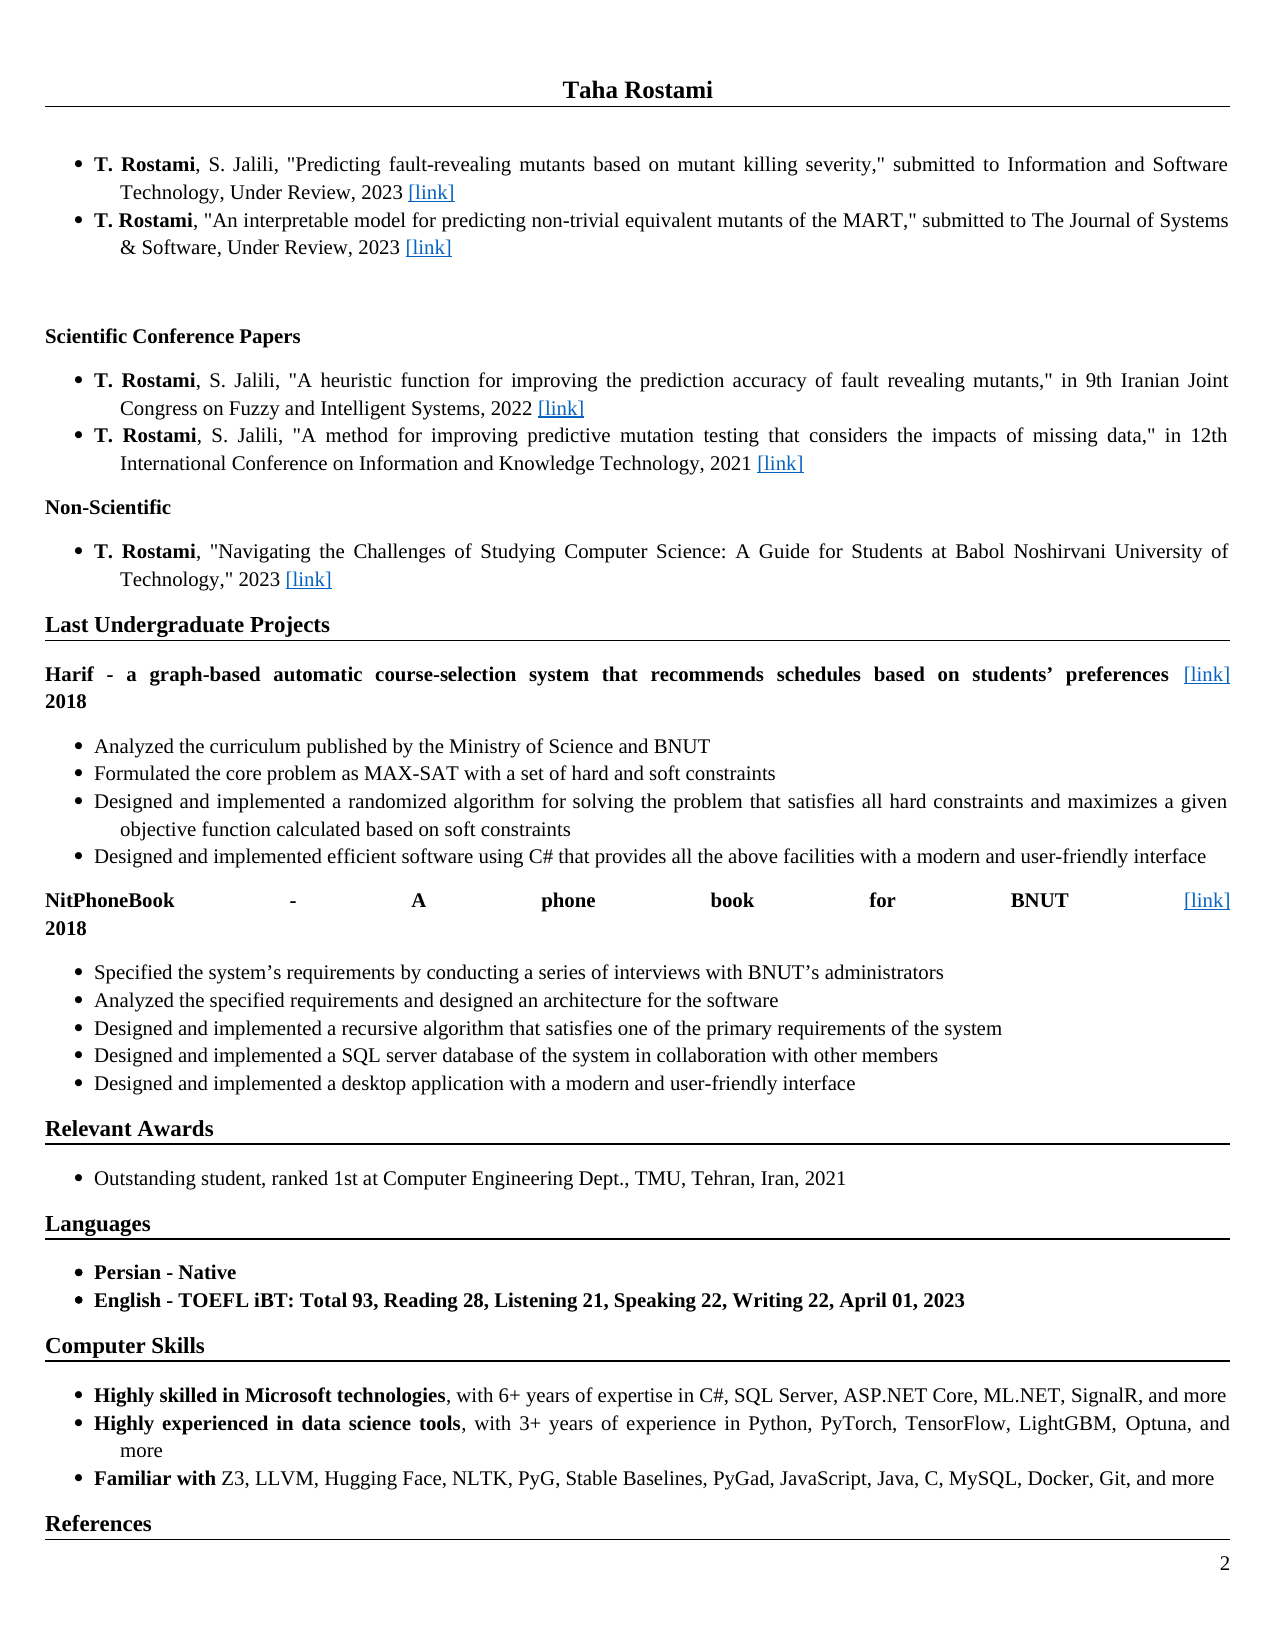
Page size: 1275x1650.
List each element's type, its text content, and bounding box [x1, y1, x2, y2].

list T. Rostami, "Navigating the Challenges of Studying Computer Science: A Guide for Students at Babol Noshirvani University of Technology," 2023 [link] [75, 539, 1230, 591]
text Computer Skills [45, 1332, 1230, 1360]
text Relevant Awards [45, 1115, 1230, 1143]
list Persian - Native [75, 1260, 1230, 1284]
text Harif - a graph-based automatic course-selection system that recommends schedules based on students’ preferences [link] 2018 [45, 662, 1230, 713]
list Formulated the core problem as MAX-SAT with a set of hard and soft constraints [75, 761, 1230, 785]
list Designed and implemented a desktop application with a modern and user-friendly interface [75, 1071, 1230, 1095]
list Familiar with Z3, LLVM, Hugging Face, NLTK, PyG, Stable Baselines, PyGad, JavaScript, Java, C, MySQL, Docker, Git, and more [75, 1466, 1230, 1490]
list Designed and implemented a recursive algorithm that satisfies one of the primary requirements of the system [75, 1015, 1230, 1039]
list English - TOEFL iBT: Total 93, Reading 28, Listening 21, Speaking 22, Writing 22, April 01, 2023 [75, 1288, 1230, 1312]
list Designed and implemented efficient software using C# that provides all the above facilities with a modern and user-friendly interface [75, 844, 1230, 868]
list Highly experienced in data science tools, with 3+ years of experience in Python, PyTorch, TensorFlow, LightGBM, Optuna, and more [75, 1411, 1230, 1462]
list Designed and implemented a SQL server database of the system in collaboration with other members [75, 1043, 1230, 1067]
list Specified the system’s requirements by conducting a series of interviews with BNUT’s administrators [75, 960, 1230, 984]
text References [45, 1510, 1230, 1539]
list T. Rostami, S. Jalili, "A heuristic function for improving the prediction accuracy of fault revealing mutants," in 9th Iranian Joint Congress on Fuzzy and Intelligent Systems, 2022 [link] [75, 368, 1230, 420]
list T. Rostami, "An interpretable model for predicting non-trivial equivalent mutants of the MART," submitted to The Journal of Systems & Software, Under Review, 2023 [link] [75, 208, 1230, 259]
list T. Rostami, S. Jalili, "A method for improving predictive mutation testing that considers the impacts of missing data," in 12th International Conference on Information and Knowledge Technology, 2021 [link] [75, 423, 1230, 475]
text Languages [45, 1210, 1230, 1238]
text Non-Scientific [45, 495, 1230, 519]
list Analyzed the curriculum published by the Ministry of Science and BNUT [75, 734, 1230, 758]
list Highly skilled in Microsoft technologies, with 6+ years of expertise in C#, SQL Server, ASP.NET Core, ML.NET, SignalR, and more [75, 1383, 1230, 1407]
list Analyzed the specified requirements and designed an architecture for the software [75, 988, 1230, 1012]
list Designed and implemented a randomized algorithm for solving the problem that satisfies all hard constraints and maximizes a given objective function calculated based on soft constraints [75, 789, 1230, 841]
text NitPhoneBook - A phone book for BNUT [link] 2018 [45, 888, 1230, 940]
text Last Undergraduate Projects [45, 611, 1230, 640]
list T. Rostami, S. Jalili, "Predicting fault-revealing mutants based on mutant killing severity," submitted to Information and Software Technology, Under Review, 2023 [link] [75, 152, 1230, 204]
text Scientific Conference Papers [45, 324, 1230, 348]
list Outstanding student, ranked 1st at Computer Engineering Dept., TMU, Tehran, Iran, 2021 [75, 1165, 1230, 1189]
